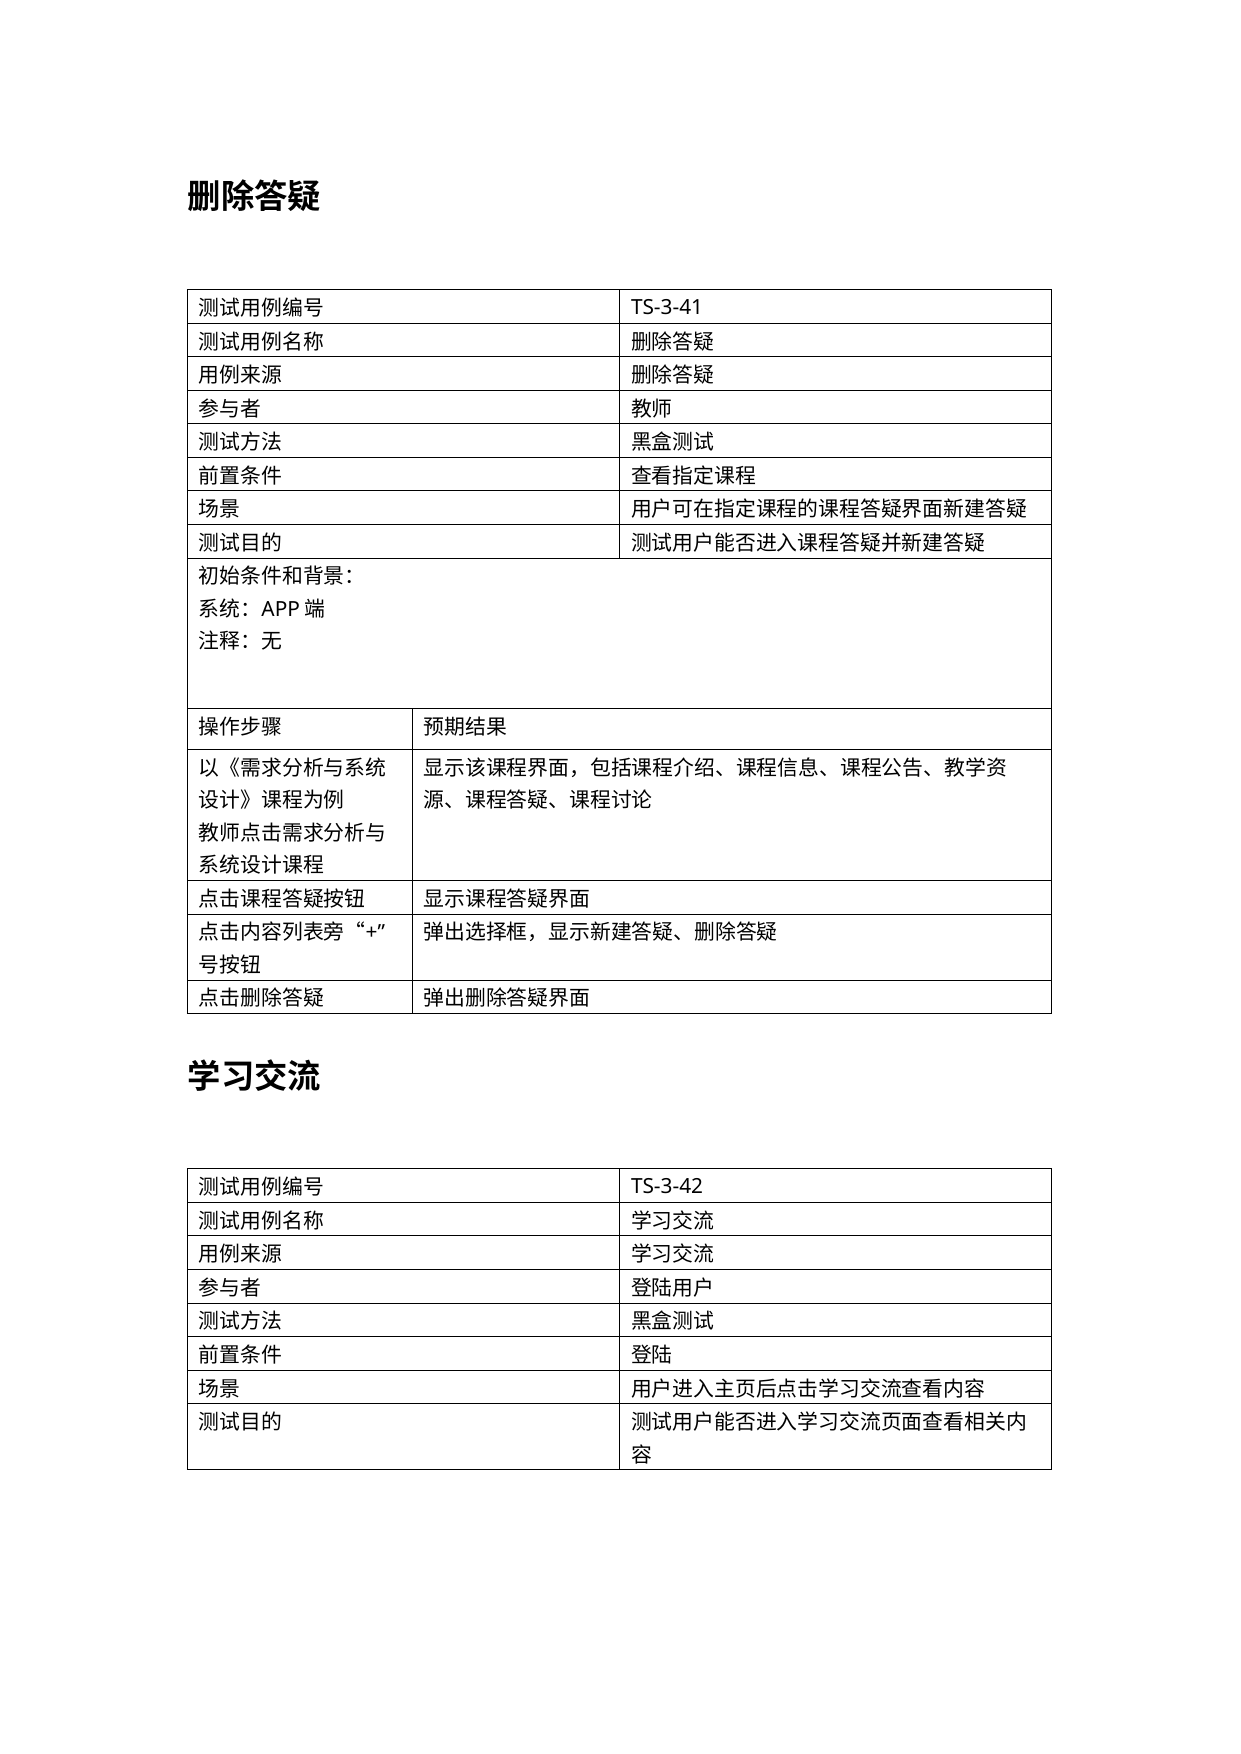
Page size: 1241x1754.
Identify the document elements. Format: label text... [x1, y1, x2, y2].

table_cell 测试方法 [188, 424, 619, 457]
table_cell 黑盒测试 [620, 424, 1051, 457]
table_cell 点击删除答疑 [188, 981, 412, 1013]
table_cell 弹出删除答疑界面 [413, 981, 1051, 1013]
table_cell 查看指定课程 [620, 458, 1051, 490]
table_cell 场景 [188, 1371, 619, 1403]
table_cell 点击内容列表旁“+”号按钮 [188, 915, 412, 979]
table_cell 用户进入主页后点击学习交流查看内容 [620, 1371, 1051, 1403]
table_header TS-3-41 [620, 290, 1051, 323]
table_cell 测试目的 [188, 1404, 619, 1469]
table_cell 参与者 [188, 391, 619, 423]
table_cell 显示该课程界面，包括课程介绍、课程信息、课程公告、教学资源、课程答疑、课程讨论 [413, 750, 1051, 880]
table_header TS-3-42 [620, 1169, 1051, 1202]
table_cell 初始条件和背景： 系统：APP端 注释：无 [188, 559, 1051, 708]
table_cell 显示课程答疑界面 [413, 881, 1051, 913]
table_cell 以《需求分析与系统设计》课程为例 教师点击需求分析与系统设计课程 [188, 750, 412, 880]
table_cell 黑盒测试 [620, 1304, 1051, 1336]
table_cell 登陆用户 [620, 1270, 1051, 1302]
table_cell 删除答疑 [620, 357, 1051, 390]
table_cell 前置条件 [188, 458, 619, 490]
table_cell 测试方法 [188, 1304, 619, 1336]
table_cell 前置条件 [188, 1337, 619, 1369]
table_cell 点击课程答疑按钮 [188, 881, 412, 913]
table_cell 操作步骤 [188, 709, 412, 749]
table_cell 用户可在指定课程的课程答疑界面新建答疑 [620, 491, 1051, 524]
table_header 测试用例编号 [188, 290, 619, 323]
table_cell 参与者 [188, 1270, 619, 1302]
table_cell 测试用例名称 [188, 324, 619, 356]
table_cell 教师 [620, 391, 1051, 423]
table_cell 弹出选择框，显示新建答疑、删除答疑 [413, 915, 1051, 979]
subtitle 学习交流 [187, 1041, 1053, 1106]
table_cell 学习交流 [620, 1236, 1051, 1269]
subtitle 删除答疑 [187, 162, 1053, 227]
table_cell 用例来源 [188, 357, 619, 390]
table_cell 预期结果 [413, 709, 1051, 749]
table_cell 删除答疑 [620, 324, 1051, 356]
table_cell 登陆 [620, 1337, 1051, 1369]
table_cell 测试目的 [188, 525, 619, 557]
table_cell 用例来源 [188, 1236, 619, 1269]
table_cell 学习交流 [620, 1203, 1051, 1235]
table_header 测试用例编号 [188, 1169, 619, 1202]
table_cell 测试用户能否进入学习交流页面查看相关内容 [620, 1404, 1051, 1469]
table_cell 测试用户能否进入课程答疑并新建答疑 [620, 525, 1051, 557]
table_cell 场景 [188, 491, 619, 524]
table_cell 测试用例名称 [188, 1203, 619, 1235]
